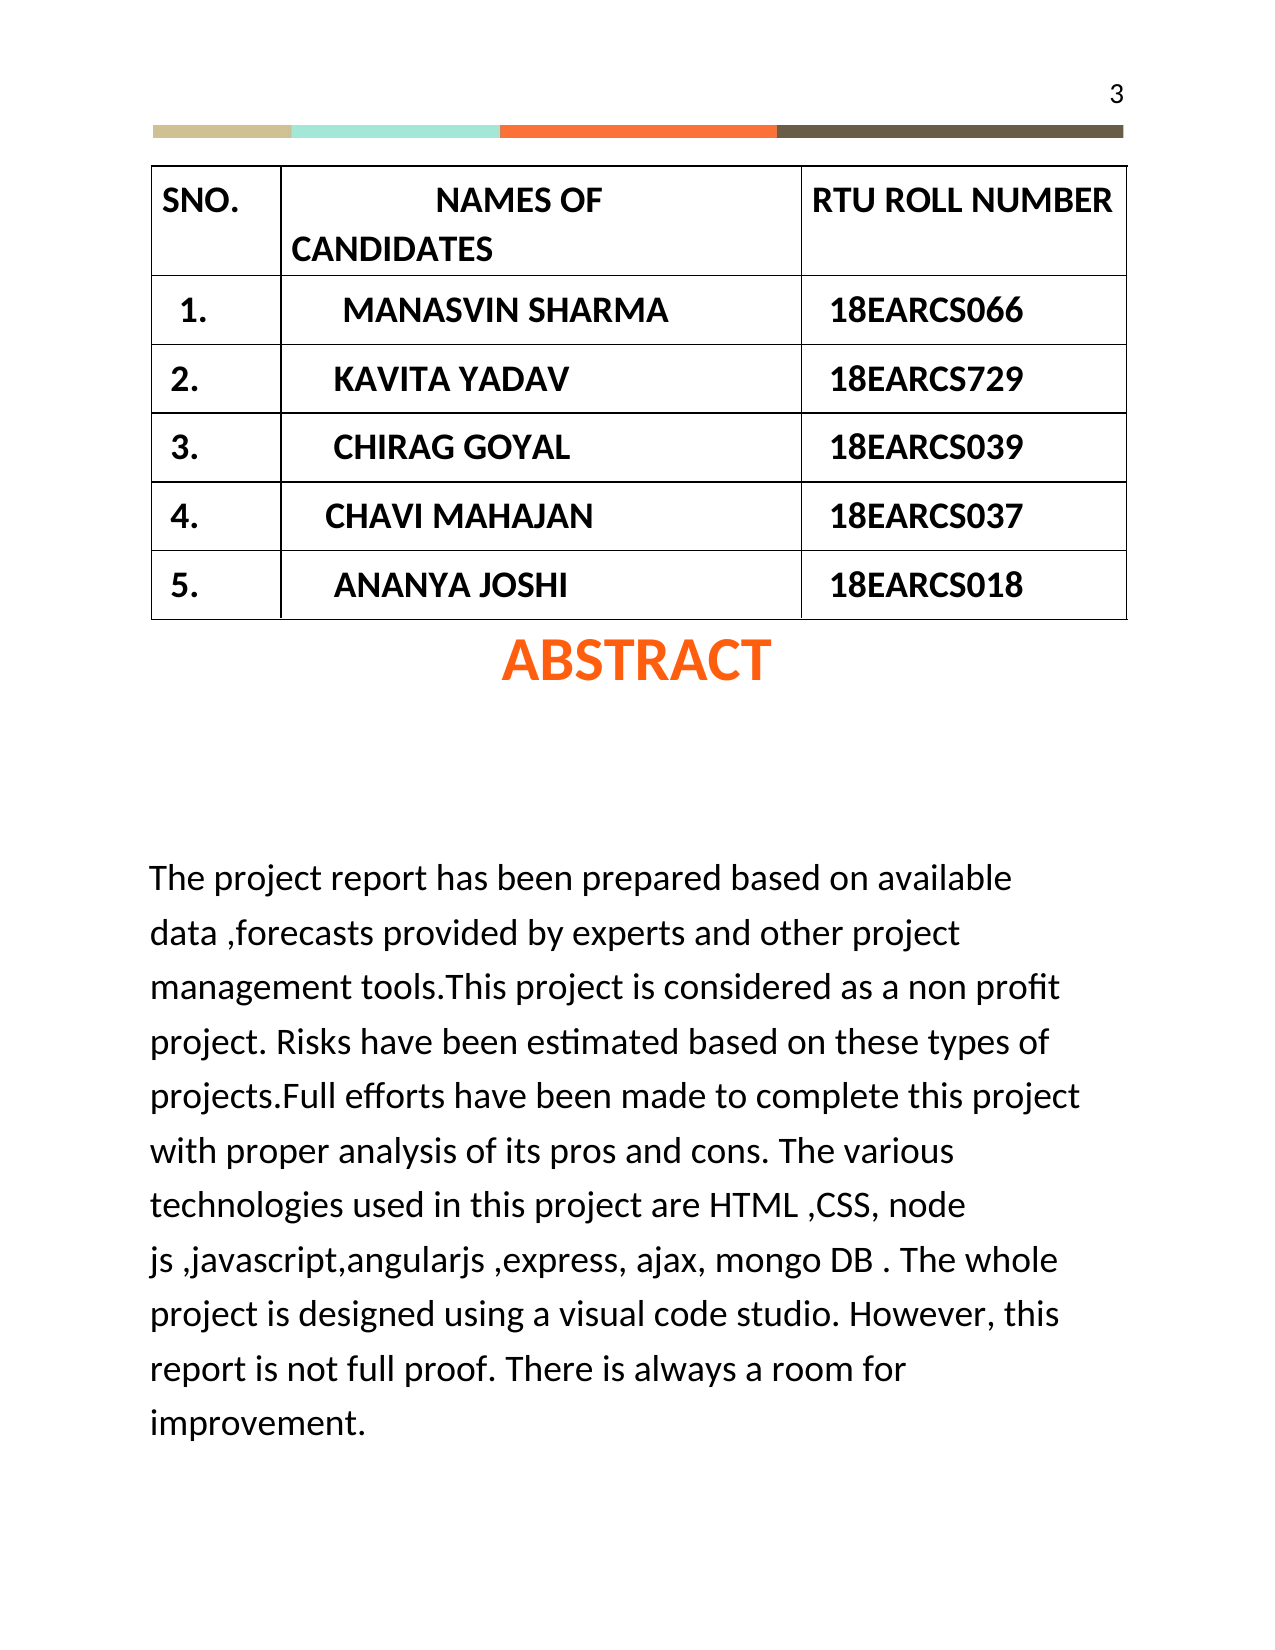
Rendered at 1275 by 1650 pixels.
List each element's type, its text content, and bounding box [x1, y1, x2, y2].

table_cell 18​ EARCS039 [802, 414, 1126, 481]
table_cell 18​ EARCS037 [802, 483, 1126, 550]
table_cell 18​ EARCS018 [802, 551, 1126, 618]
table_cell CHAVI MAHAJAN​ [282, 483, 801, 550]
subtitle ​ ABSTRACT [148, 620, 1127, 696]
table_cell 5.​ [152, 551, 280, 618]
table_cell 1. [152, 276, 280, 343]
table_cell ANANYA JOSHI [282, 551, 801, 618]
table_cell MANASVIN SHARMA [282, 276, 801, 343]
table_cell 3.​ [152, 414, 280, 481]
table_header RTU ROLL NUMBER [802, 167, 1126, 275]
table_header SNO. [152, 167, 280, 275]
table_cell 2. [152, 345, 280, 412]
table_cell CHIRAG GOYAL​ [282, 414, 801, 481]
table_cell KAVITA YADAV​ [282, 345, 801, 412]
picture [153, 125, 1124, 138]
table_header NAMES OF CANDIDATES​ [282, 167, 801, 275]
table_cell 18EARCS066 [802, 276, 1126, 343]
table_cell 4.​ [152, 483, 280, 550]
text The project report has been prepared based on available data ,forecasts provided by experts and other project management tools.This project is considered as a non profit project. Risks have been estimated based on these types of projects.Full efforts have been made to complete this project with proper analysis of its pros and cons. The various technologies used in this project are HTML ,CSS, node js ,javascript,angularjs ,express, ajax, mongo DB . The whole project is designed using a visual code studio. However, this report is not full proof. There is always a room for improvement. [148, 854, 1125, 1445]
table_cell 18​ EARCS729 [802, 345, 1126, 412]
